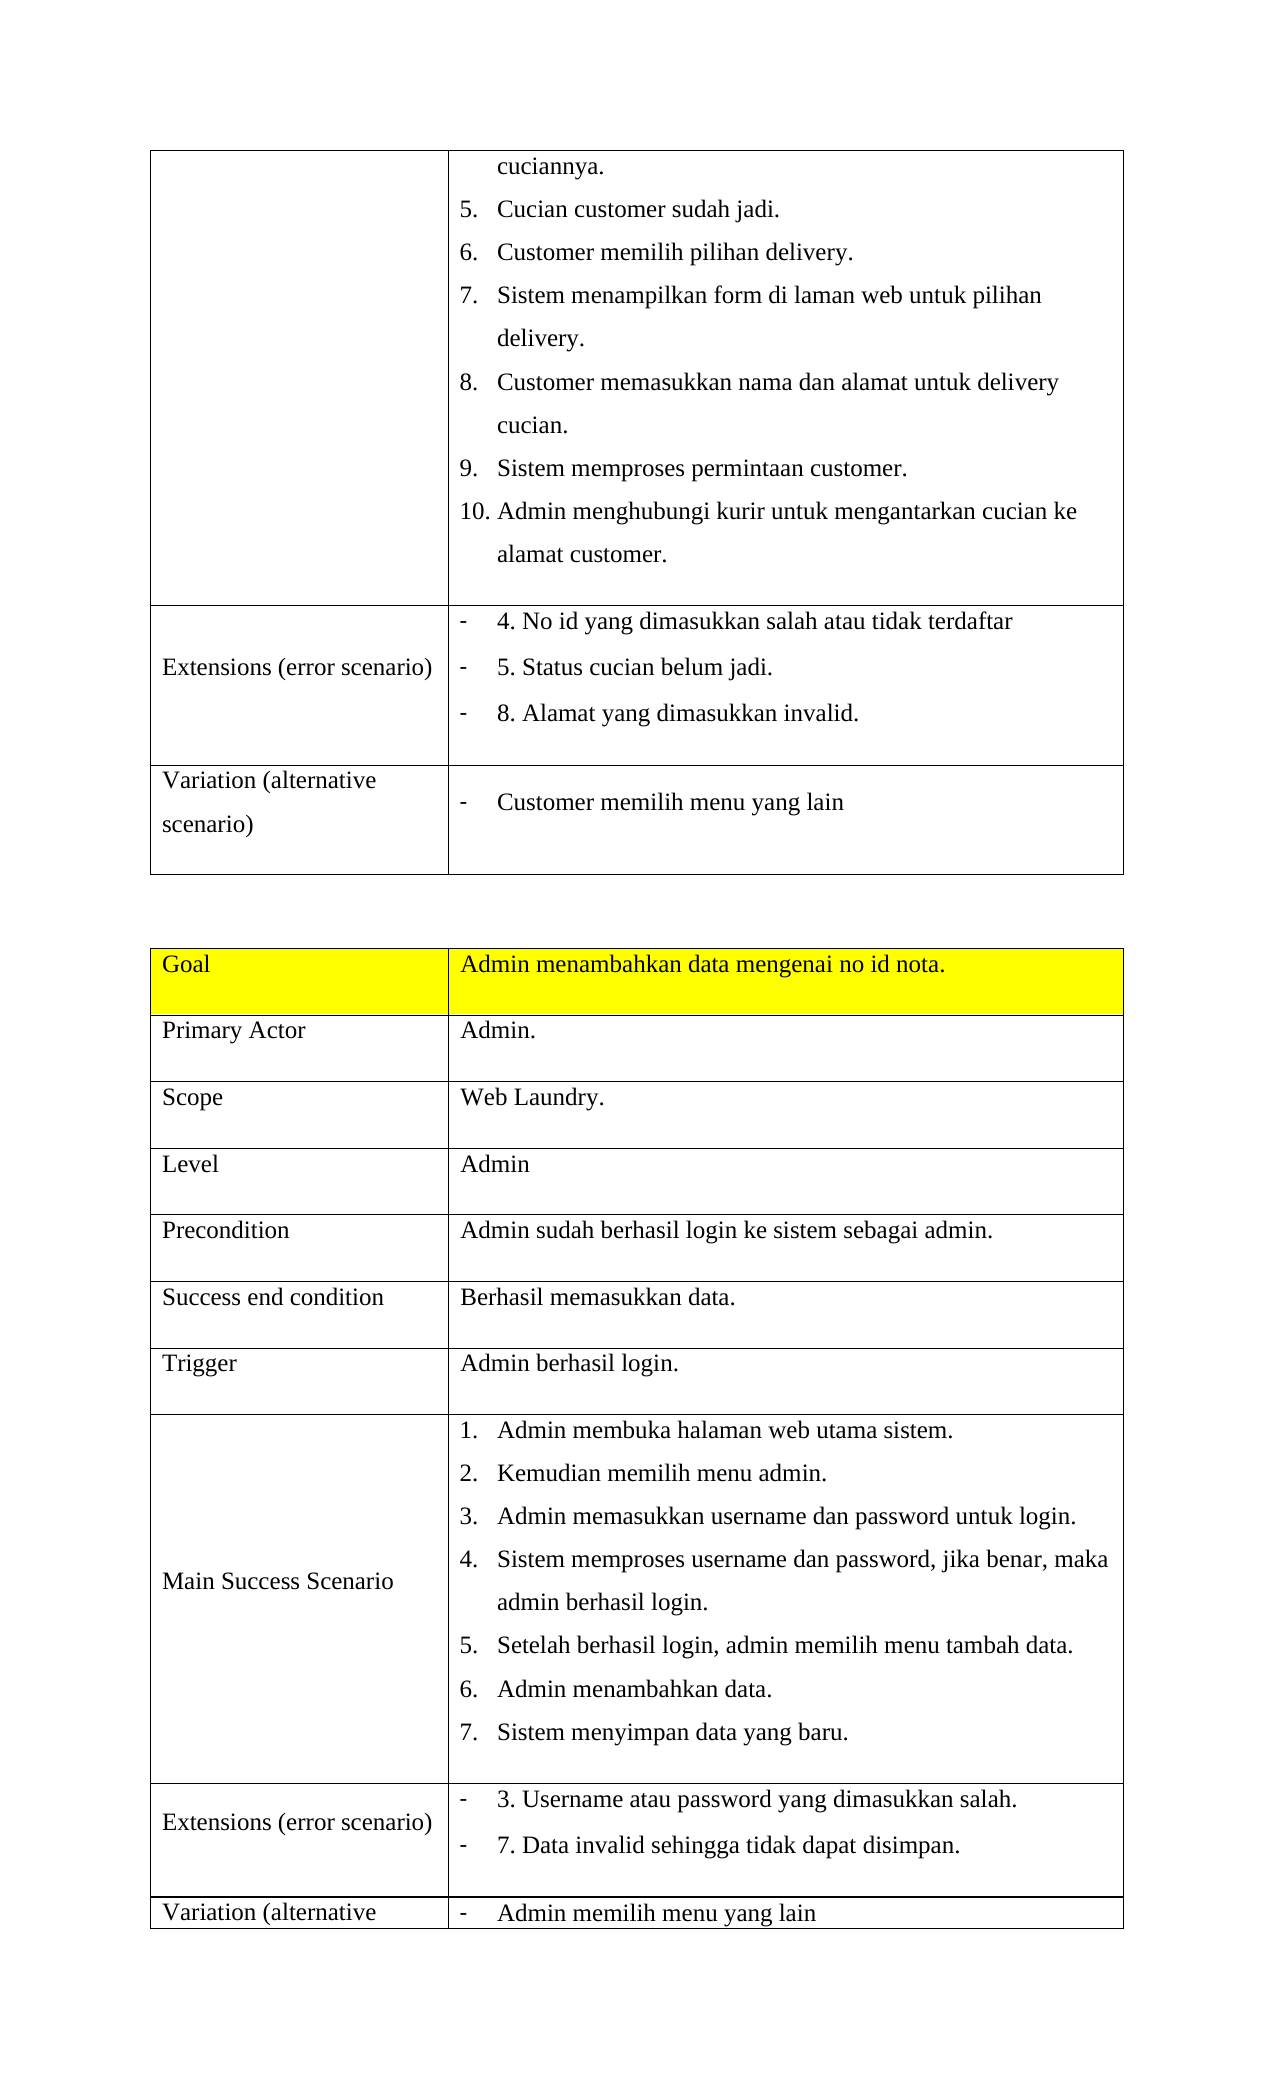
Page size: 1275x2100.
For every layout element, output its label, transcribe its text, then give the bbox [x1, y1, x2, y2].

table_cell Trigger [151, 1349, 448, 1414]
table_cell 3. Username atau password yang dimasukkan salah. 7. Data invalid sehingga tidak dapat disimpan. [449, 1784, 1123, 1896]
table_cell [151, 151, 448, 605]
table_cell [449, 1898, 1123, 1928]
table_header Goal [151, 949, 448, 1014]
table_cell Admin berhasil login. [449, 1349, 1123, 1414]
table_cell Scope [151, 1082, 448, 1148]
table_cell Variation (alternative scenario) [151, 766, 448, 874]
table_cell 4. No id yang dimasukkan salah atau tidak terdaftar 5. Status cucian belum jadi. 8. Alamat yang dimasukkan invalid. [449, 606, 1123, 764]
table_cell Admin sudah berhasil login ke sistem sebagai admin. [449, 1215, 1123, 1281]
table_cell Success end condition [151, 1282, 448, 1347]
table_cell Main Success Scenario [151, 1415, 448, 1782]
table_cell Primary Actor [151, 1016, 448, 1081]
table_cell Admin. [449, 1016, 1123, 1081]
table_cell Berhasil memasukkan data. [449, 1282, 1123, 1347]
table_header Admin menambahkan data mengenai no id nota. [449, 949, 1123, 1014]
table_cell Web Laundry. [449, 1082, 1123, 1148]
table_cell Extensions (error scenario) [151, 606, 448, 764]
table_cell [449, 151, 1123, 605]
table_cell Extensions (error scenario) [151, 1784, 448, 1896]
table_cell Level [151, 1149, 448, 1214]
table_cell Customer memilih menu yang lain [449, 766, 1123, 874]
table_cell Admin membuka halaman web utama sistem. Kemudian memilih menu admin. Admin memasukkan username dan password untuk login. Sistem memproses username dan password, jika benar, maka admin berhasil login. Setelah berhasil login, admin memilih menu tambah data. Admin menambahkan data. Sistem menyimpan data yang baru. [449, 1415, 1123, 1782]
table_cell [151, 1898, 448, 1928]
table_cell Precondition [151, 1215, 448, 1281]
table_cell Admin [449, 1149, 1123, 1214]
